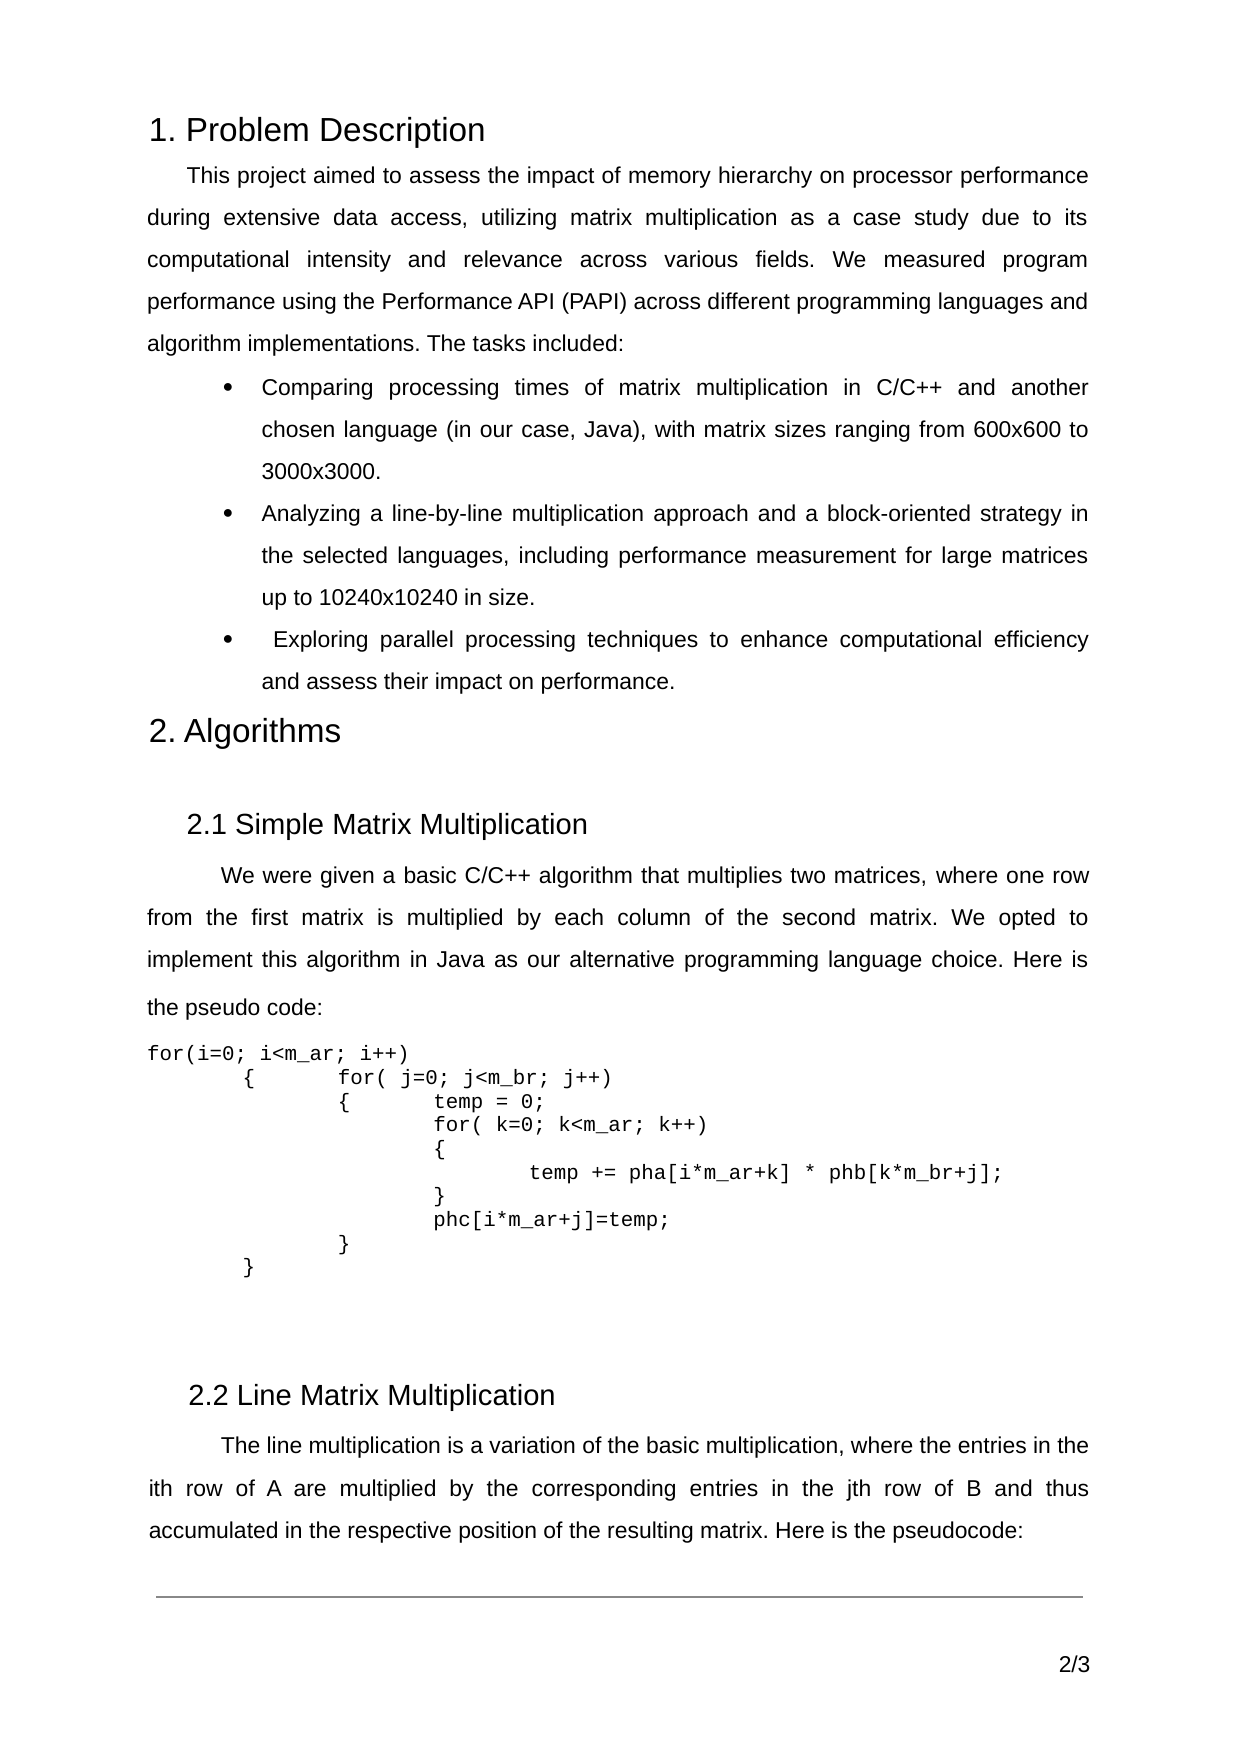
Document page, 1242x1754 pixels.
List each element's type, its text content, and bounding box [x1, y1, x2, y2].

text We were given a basic C/C++ algorithm that multiplies two matrices, where one row from the first matrix is multiplied by each column of the second matrix. We opted to implement this algorithm in Java as our alternative programming language choice. Here is the pseudo code: [147, 862, 1089, 1022]
text temp += pha[i*m_ar+k] * phb[k*m_br+j]; [147, 1162, 1090, 1185]
subtitle Algorithms [148, 712, 1089, 750]
list Analyzing a line-by-line multiplication approach and a block-oriented strategy in the selected languages, including performance measurement for large matrices up to 10240x10240 in size. [224, 500, 1089, 610]
text This project aimed to assess the impact of memory hierarchy on processor performance during extensive data access, utilizing matrix multiplication as a case study due to its computational intensity and relevance across various fields. We measured program performance using the Performance API (PAPI) across different programming languages and algorithm implementations. The tasks included: [147, 162, 1089, 356]
text for(i=0; i<m_ar; i++) [147, 1043, 1090, 1067]
text } [147, 1185, 1090, 1209]
text for( k=0; k<m_ar; k++) [147, 1114, 1090, 1138]
text { [147, 1138, 1090, 1162]
subtitle Problem Description [148, 109, 1089, 148]
text The line multiplication is a variation of the basic multiplication, where the entries in the ith row of A are multiplied by the corresponding entries in the jth row of B and thus accumulated in the respective position of the resulting matrix. Here is the pseudocode: [148, 1432, 1090, 1543]
text { for( j=0; j<m_br; j++) [147, 1067, 1090, 1091]
text { temp = 0; [147, 1091, 1090, 1114]
list Exploring parallel processing techniques to enhance computational efficiency and assess their impact on performance. [224, 626, 1089, 694]
text } [147, 1256, 1090, 1280]
text phc[i*m_ar+j]=temp; [147, 1209, 1090, 1233]
text 2.1 Simple Matrix Multiplication [147, 807, 1089, 841]
text 2.2 Line Matrix Multiplication [148, 1377, 1090, 1411]
text } [147, 1233, 1090, 1256]
list Comparing processing times of matrix multiplication in C/C++ and another chosen language (in our case, Java), with matrix sizes ranging from 600x600 to 3000x3000. [224, 373, 1089, 484]
